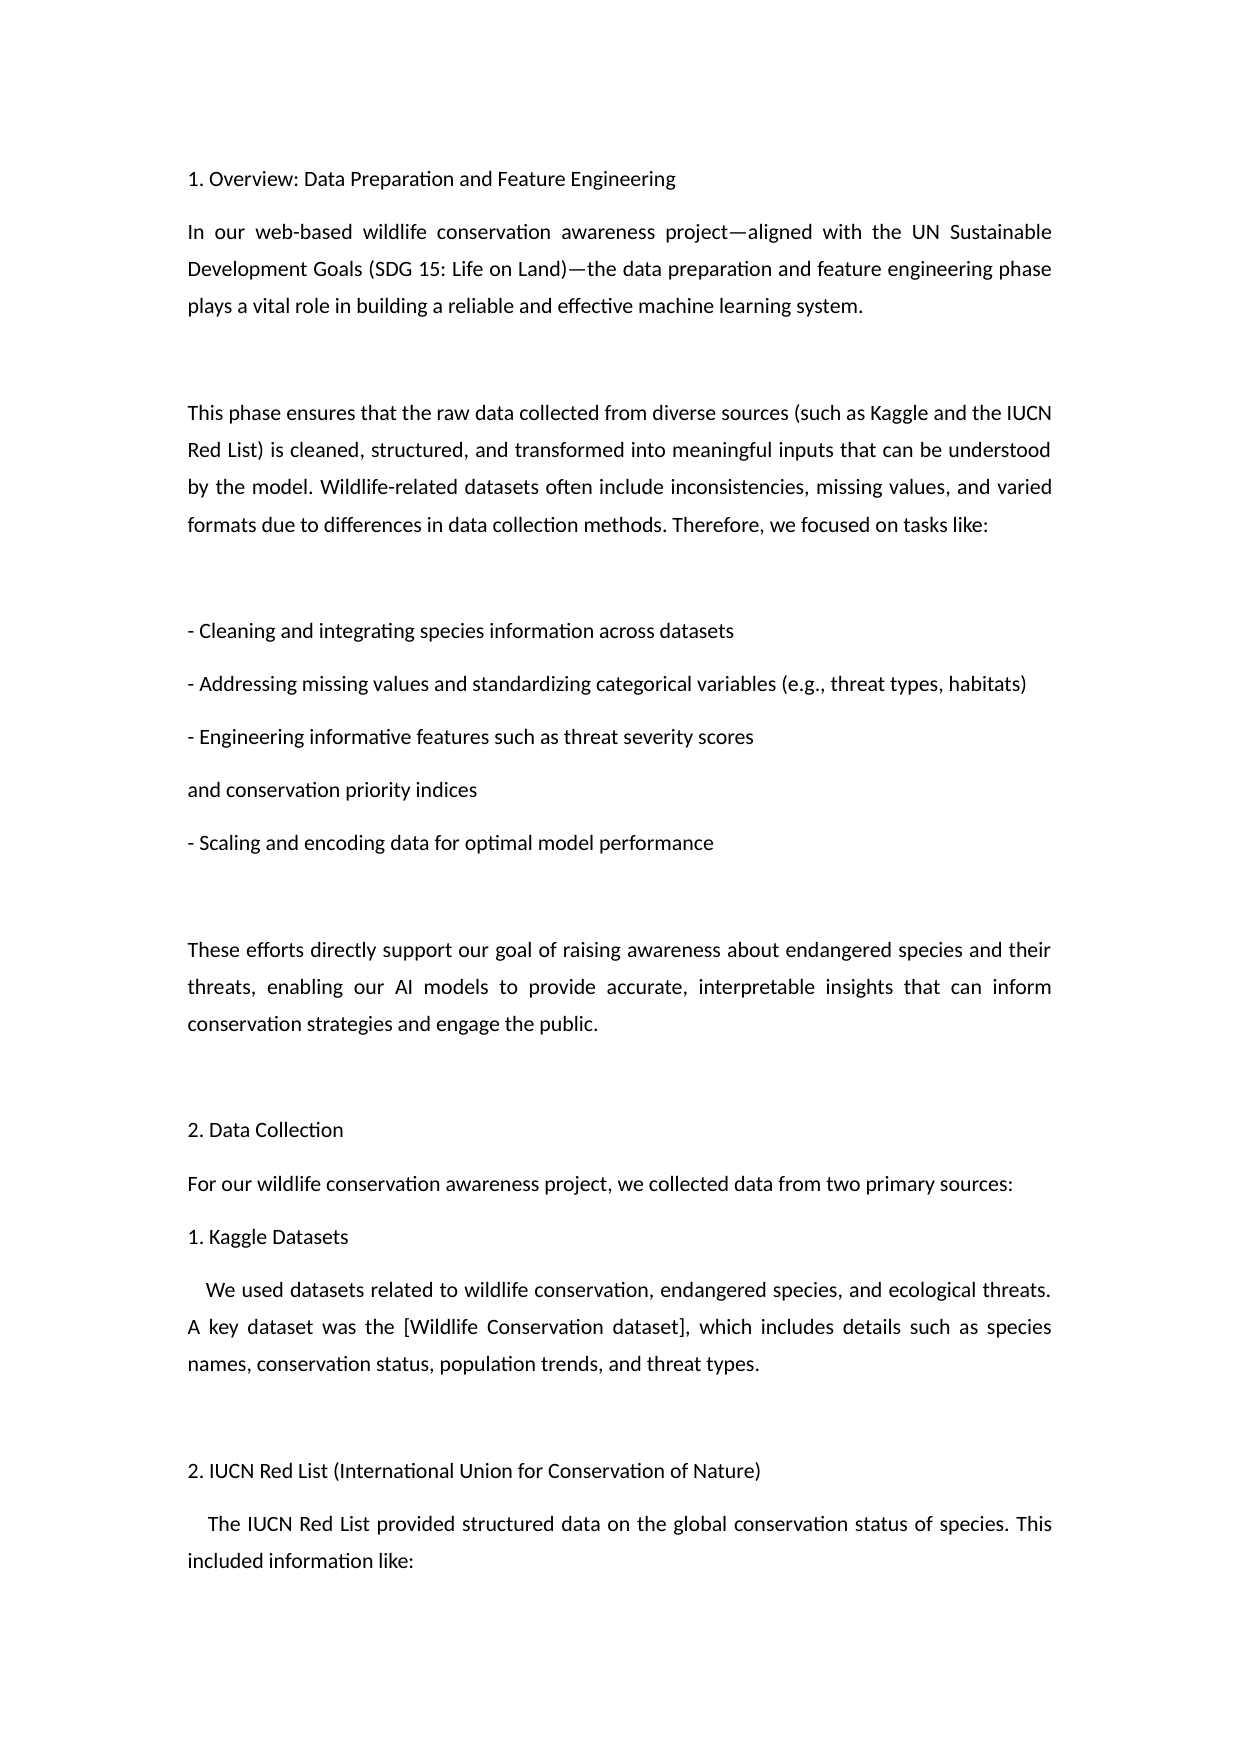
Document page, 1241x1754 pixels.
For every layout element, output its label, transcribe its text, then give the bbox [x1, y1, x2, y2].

text In our web-based wildlife conservation awareness project—aligned with the UN Sustainable Development Goals (SDG 15: Life on Land)—the data preparation and feature engineering phase plays a vital role in building a reliable and effective machine learning system. [187, 215, 1053, 322]
text 2. IUCN Red List (International Union for Conservation of Nature) [187, 1454, 1053, 1486]
text For our wildlife conservation awareness project, we collected data from two primary sources: [187, 1167, 1053, 1199]
text This phase ensures that the raw data collected from diverse sources (such as Kaggle and the IUCN Red List) is cleaned, structured, and transformed into meaningful inputs that can be understood by the model. Wildlife-related datasets often include inconsistencies, missing values, and varied formats due to differences in data collection methods. Therefore, we focused on tasks like: [187, 396, 1053, 540]
text - Engineering informative features such as threat severity scores [187, 720, 1053, 753]
text 1. Kaggle Datasets [187, 1220, 1053, 1252]
text and conservation priority indices [187, 773, 1053, 806]
text - Cleaning and integrating species information across datasets [187, 614, 1053, 647]
text 2. Data Collection [187, 1114, 1053, 1146]
text We used datasets related to wildlife conservation, endangered species, and ecological threats. A key dataset was the [Wildlife Conservation dataset], which includes details such as species names, conservation status, population trends, and threat types. [187, 1273, 1053, 1380]
text - Addressing missing values and standardizing categorical variables (e.g., threat types, habitats) [187, 667, 1053, 700]
text - Scaling and encoding data for optimal model performance [187, 827, 1053, 859]
text 1. Overview: Data Preparation and Feature Engineering [187, 162, 1053, 194]
text The IUCN Red List provided structured data on the global conservation status of species. This included information like: [187, 1507, 1053, 1577]
text These efforts directly support our goal of raising awareness about endangered species and their threats, enabling our AI models to provide accurate, interpretable insights that can inform conservation strategies and engage the public. [187, 933, 1053, 1040]
